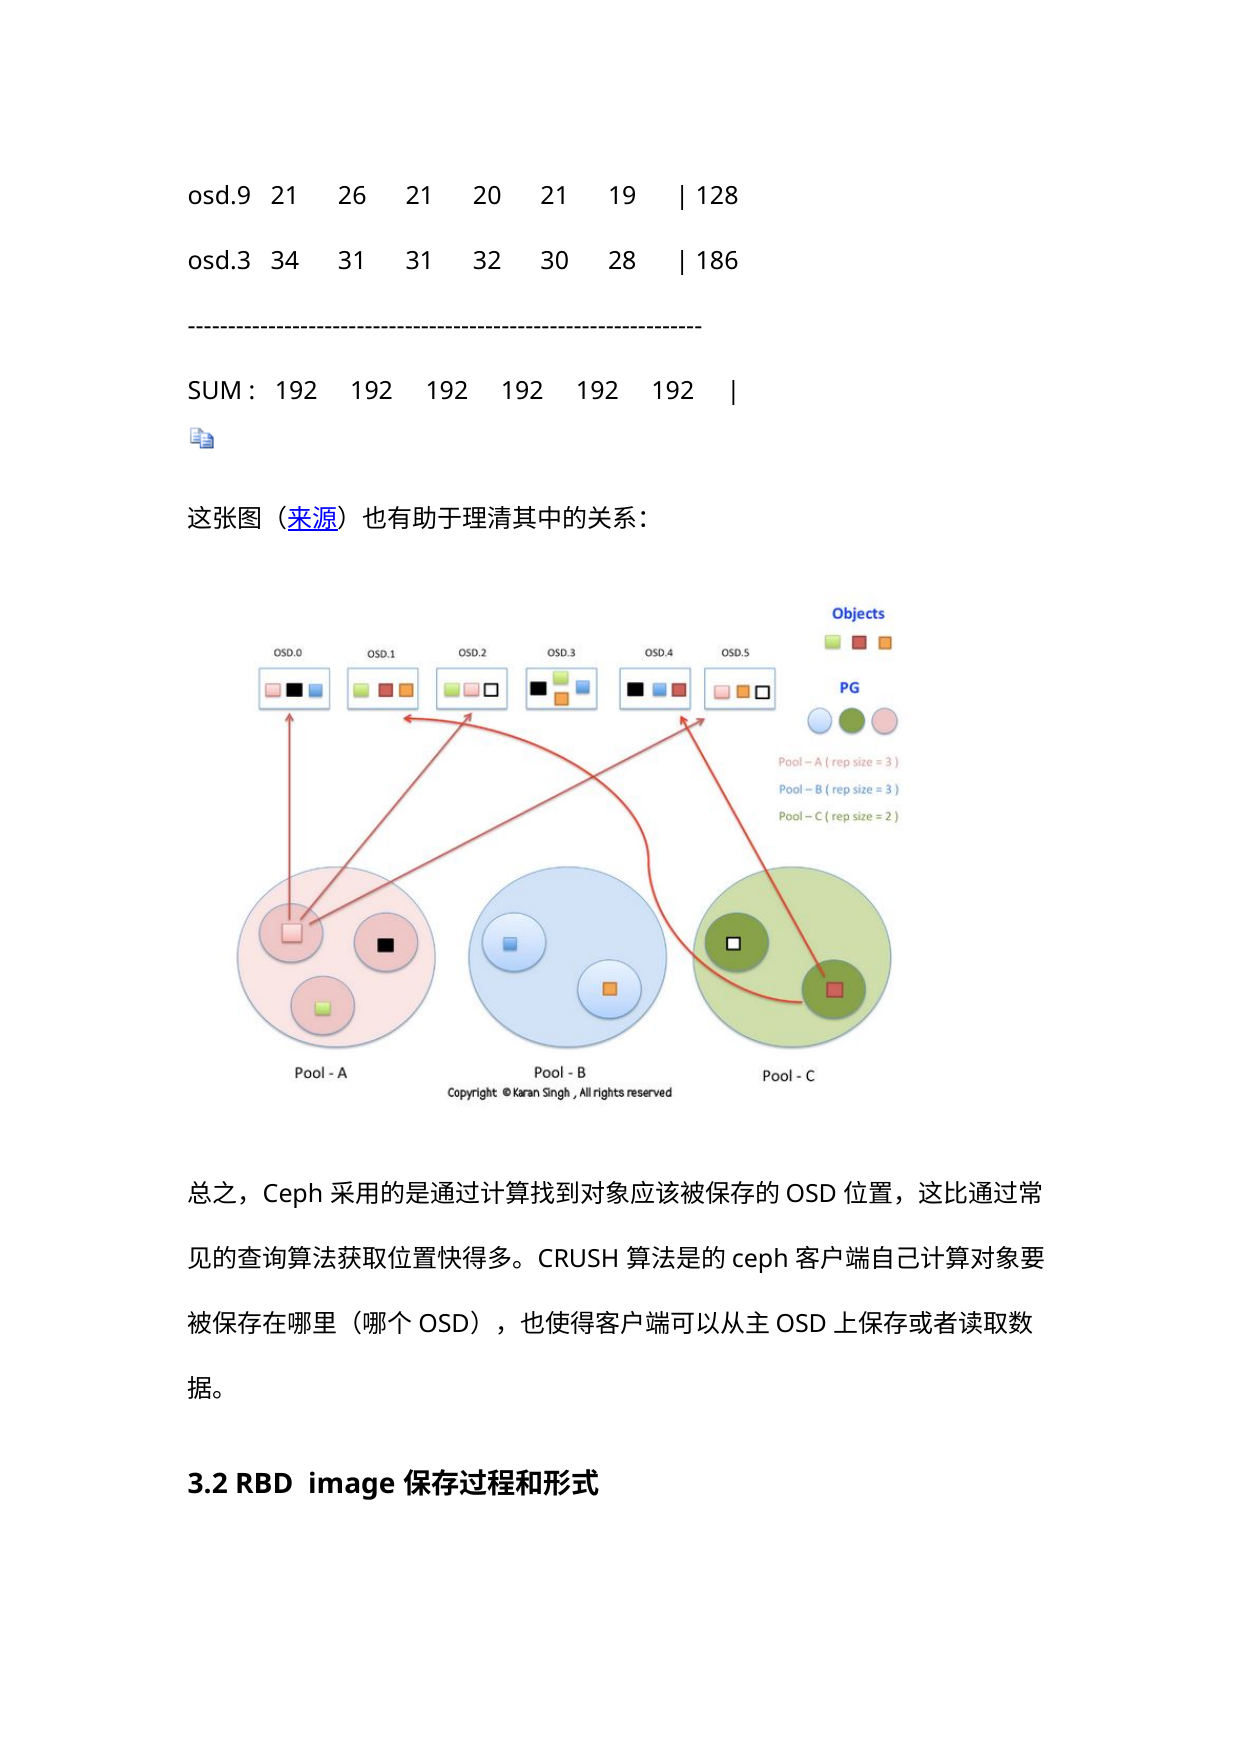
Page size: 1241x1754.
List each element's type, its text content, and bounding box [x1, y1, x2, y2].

picture [187, 422, 219, 454]
text osd.3 34 31 31 32 30 28 | 186 [187, 227, 1053, 292]
text 这张图（来源）也有助于理清其中的关系： [187, 484, 1053, 549]
text osd.9 21 26 21 20 21 19 | 128 [187, 162, 1053, 227]
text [187, 292, 1053, 357]
text SUM : 192 192 192 192 192 192 | [187, 357, 1053, 422]
picture [187, 577, 910, 1118]
text 总之，Ceph 采用的是通过计算找到对象应该被保存的 OSD 位置，这比通过常见的查询算法获取位置快得多。CRUSH 算法是的 ceph 客户端自己计算对象要被保存在哪里（哪个 OSD），也使得客户端可以从主 OSD 上保存或者读取数据。 [187, 1159, 1053, 1419]
text 3.2 RBD image 保存过程和形式 [187, 1449, 1053, 1514]
